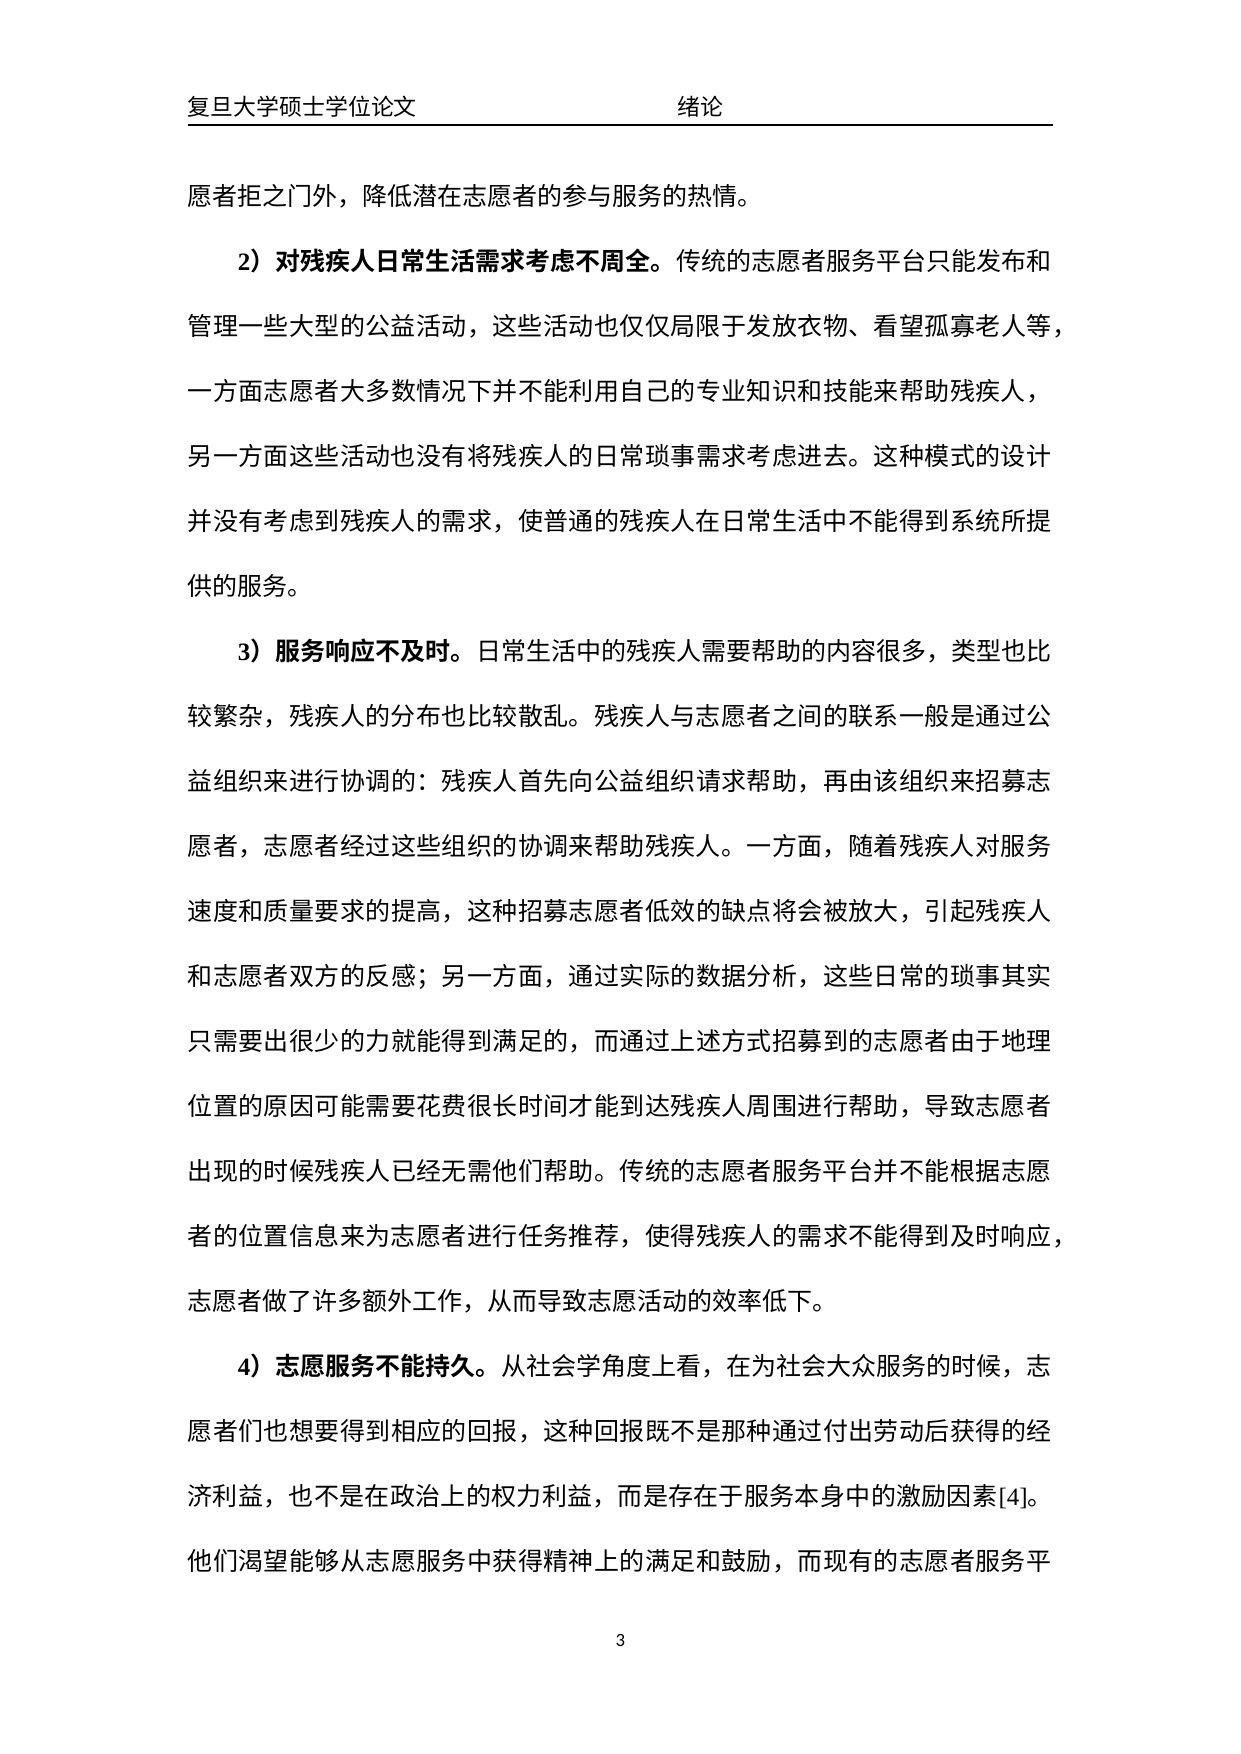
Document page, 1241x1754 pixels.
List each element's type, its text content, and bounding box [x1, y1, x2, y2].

text 2）对残疾人日常生活需求考虑不周全。传统的志愿者服务平台只能发布和管理一些大型的公益活动，这些活动也仅仅局限于发放衣物、看望孤寡老人等，一方面志愿者大多数情况下并不能利用自己的专业知识和技能来帮助残疾人，另一方面这些活动也没有将残疾人的日常琐事需求考虑进去。这种模式的设计并没有考虑到残疾人的需求，使普通的残疾人在日常生活中不能得到系统所提供的服务。 [187, 227, 1053, 617]
text 3）服务响应不及时。日常生活中的残疾人需要帮助的内容很多，类型也比较繁杂，残疾人的分布也比较散乱。残疾人与志愿者之间的联系一般是通过公益组织来进行协调的：残疾人首先向公益组织请求帮助，再由该组织来招募志愿者，志愿者经过这些组织的协调来帮助残疾人。一方面，随着残疾人对服务速度和质量要求的提高，这种招募志愿者低效的缺点将会被放大，引起残疾人和志愿者双方的反感；另一方面，通过实际的数据分析，这些日常的琐事其实只需要出很少的力就能得到满足的，而通过上述方式招募到的志愿者由于地理位置的原因可能需要花费很长时间才能到达残疾人周围进行帮助，导致志愿者出现的时候残疾人已经无需他们帮助。传统的志愿者服务平台并不能根据志愿者的位置信息来为志愿者进行任务推荐，使得残疾人的需求不能得到及时响应，志愿者做了许多额外工作，从而导致志愿活动的效率低下。 [187, 617, 1053, 1332]
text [187, 1332, 1053, 1592]
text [187, 162, 1053, 227]
